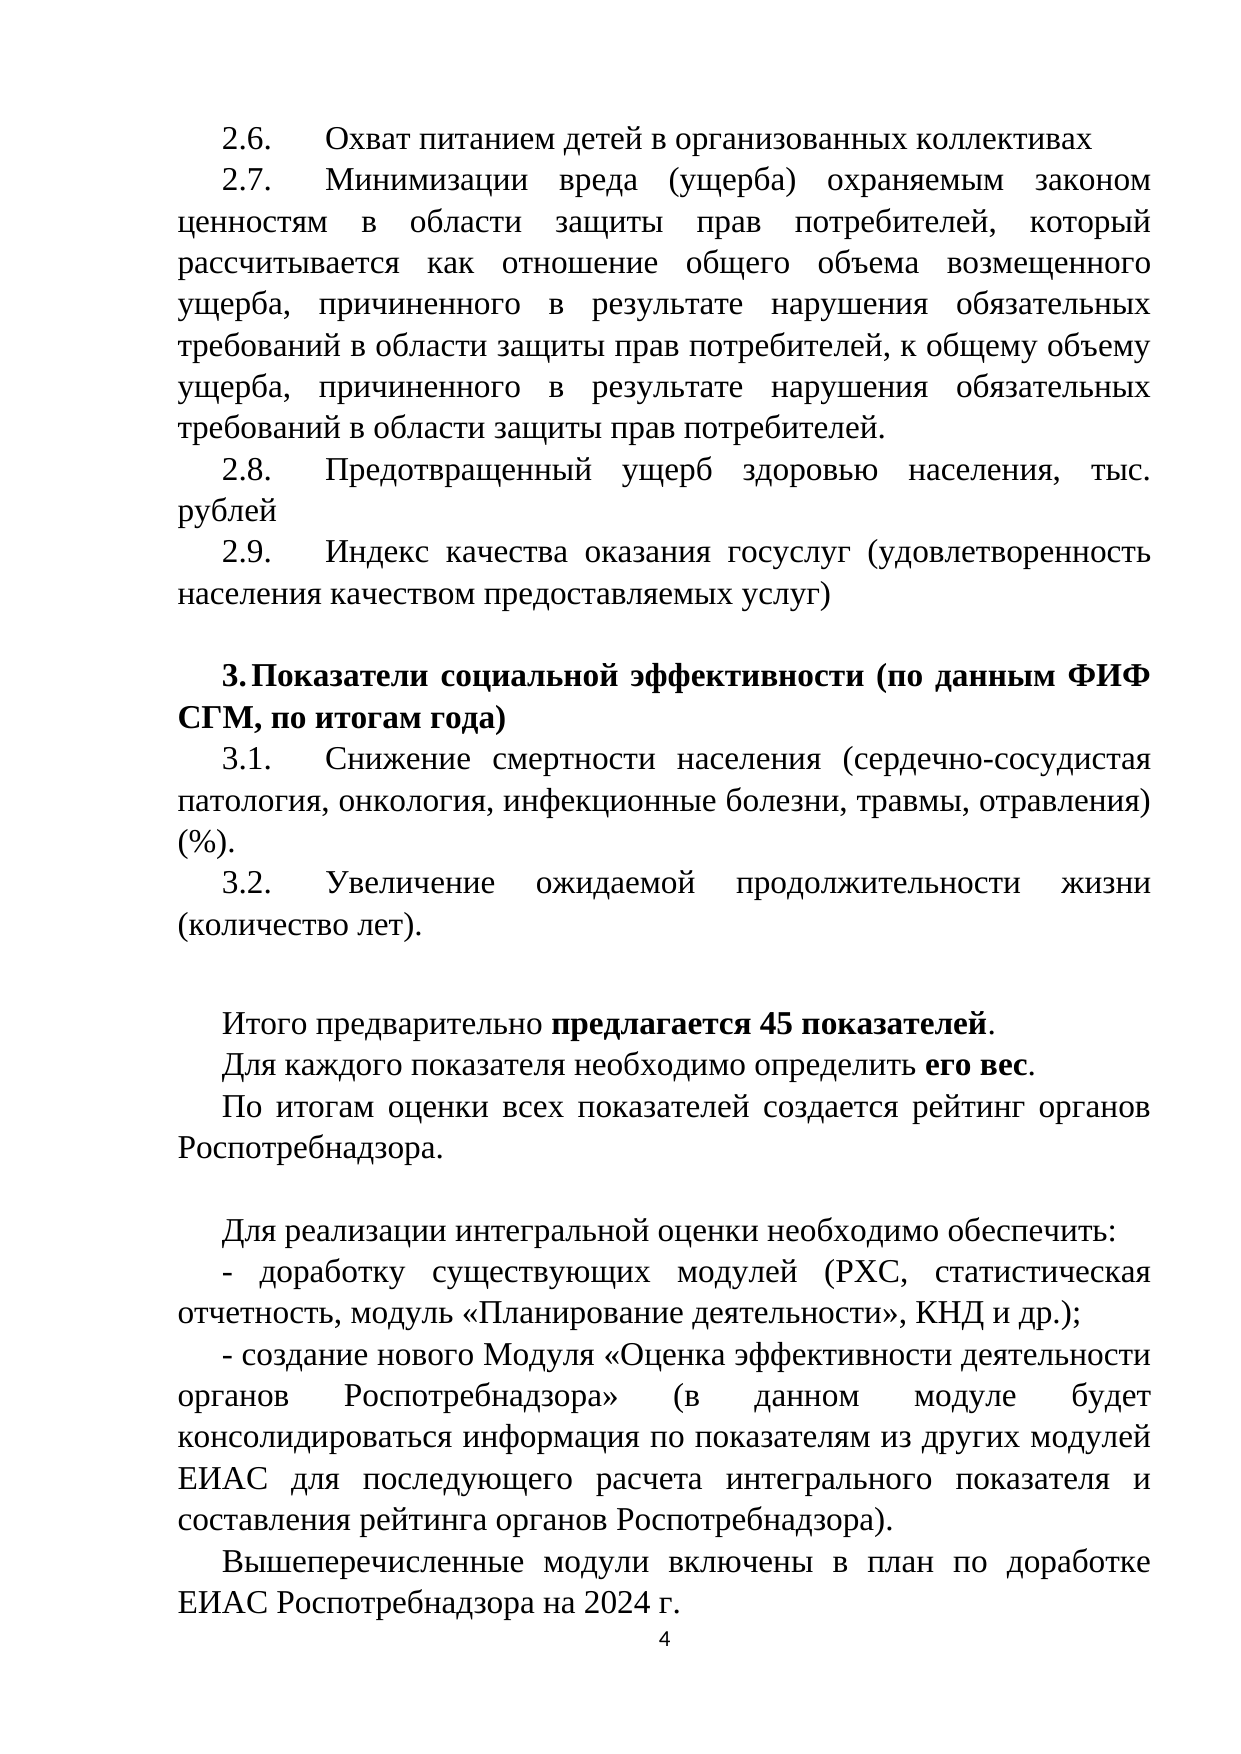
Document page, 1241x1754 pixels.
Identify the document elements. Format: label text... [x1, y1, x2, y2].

list Минимизации вреда (ущерба) охраняемым законом ценностям в области защиты прав потребителей, который рассчитывается как отношение общего объема возмещенного ущерба, причиненного в результате нарушения обязательных требований в области защиты прав потребителей, к общему объему ущерба, причиненного в результате нарушения обязательных требований в области защиты прав потребителей. [177, 159, 1152, 446]
text - доработку существующих модулей (РХС, статистическая отчетность, модуль «Планирование деятельности», КНД и др.); [177, 1251, 1152, 1331]
text Итого предварительно предлагается 45 показателей. [177, 1003, 1152, 1042]
text Вышеперечисленные модули включены в план по доработке ЕИАС Роспотребнадзора на 2024 г. [177, 1541, 1152, 1621]
text Для реализации интегральной оценки необходимо обеспечить: [177, 1210, 1152, 1248]
text - создание нового Модуля «Оценка эффективности деятельности органов Роспотребнадзора» (в данном модуле будет консолидироваться информация по показателям из других модулей ЕИАС для последующего расчета интегрального показателя и составления рейтинга органов Роспотребнадзора). [177, 1334, 1152, 1538]
text По итогам оценки всех показателей создается рейтинг органов Роспотребнадзора. [177, 1086, 1152, 1166]
list Увеличение ожидаемой продолжительности жизни (количество лет). [177, 862, 1152, 942]
list Показатели социальной эффективности (по данным ФИФ СГМ, по итогам года) [177, 656, 1152, 735]
list Охват питанием детей в организованных коллективах [177, 118, 1152, 156]
list Снижение смертности населения (сердечно-сосудистая патология, онкология, инфекционные болезни, травмы, отравления) (%). [177, 738, 1152, 859]
list Предотвращенный ущерб здоровью населения, тыс. рублей [177, 449, 1152, 529]
text Для каждого показателя необходимо определить его вес. [177, 1044, 1152, 1083]
list Индекс качества оказания госуслуг (удовлетворенность населения качеством предоставляемых услуг) [177, 532, 1152, 611]
